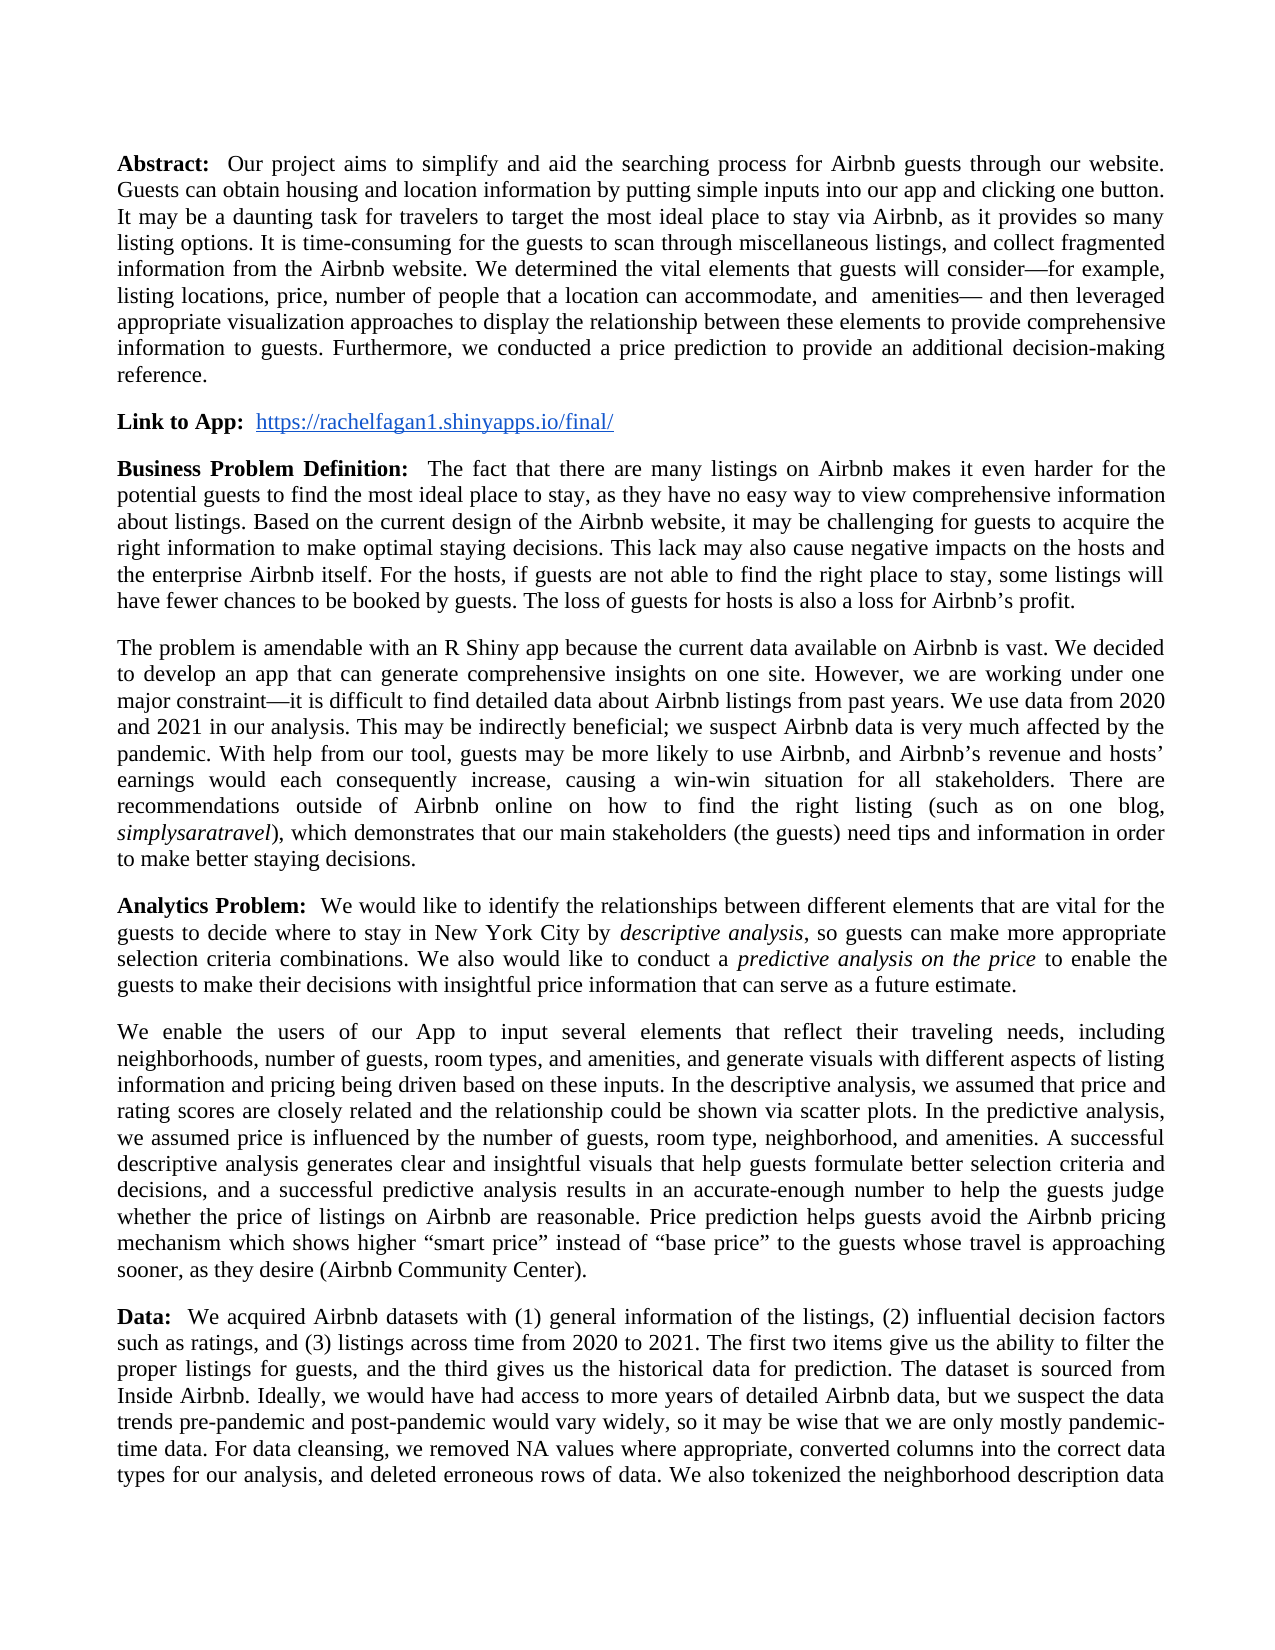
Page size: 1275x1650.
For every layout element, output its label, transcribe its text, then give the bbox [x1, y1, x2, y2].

text The problem is amendable with an R Shiny app because the current data available on Airbnb is vast. We decided to develop an app that can generate comprehensive insights on one site. However, we are working under one major constraint—it is difficult to find detailed data about Airbnb listings from past years. We use data from 2020 and 2021 in our analysis. This may be indirectly beneficial; we suspect Airbnb data is very much affected by the pandemic. With help from our tool, guests may be more likely to use Airbnb, and Airbnb’s revenue and hosts’ earnings would each consequently increase, causing a win-win situation for all stakeholders. There are recommendations outside of Airbnb online on how to find the right listing (such as on one blog, simplysaratravel), which demonstrates that our main stakeholders (the guests) need tips and information in order to make better staying decisions. [117, 634, 1167, 871]
text Business Problem Definition: The fact that there are many listings on Airbnb makes it even harder for the potential guests to find the most ideal place to stay, as they have no easy way to view comprehensive information about listings. Based on the current design of the Airbnb website, it may be challenging for guests to acquire the right information to make optimal staying decisions. This lack may also cause negative impacts on the hosts and the enterprise Airbnb itself. For the hosts, if guests are not able to find the right place to stay, some listings will have fewer chances to be booked by guests. The loss of guests for hosts is also a loss for Airbnb’s profit. [117, 455, 1167, 613]
text We enable the users of our App to input several elements that reflect their traveling needs, including neighborhoods, number of guests, room types, and amenities, and generate visuals with different aspects of listing information and pricing being driven based on these inputs. In the descriptive analysis, we assumed that price and rating scores are closely related and the relationship could be shown via scatter plots. In the predictive analysis, we assumed price is influenced by the number of guests, room type, neighborhood, and amenities. A successful descriptive analysis generates clear and insightful visuals that help guests formulate better selection criteria and decisions, and a successful predictive analysis results in an accurate-enough number to help the guests judge whether the price of listings on Airbnb are reasonable. Price prediction helps guests avoid the Airbnb pricing mechanism which shows higher “smart price” instead of “base price” to the guests whose travel is approaching sooner, as they desire (Airbnb Community Center). [117, 1018, 1167, 1282]
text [117, 1303, 1167, 1487]
text Abstract: Our project aims to simplify and aid the searching process for Airbnb guests through our website. Guests can obtain housing and location information by putting simple inputs into our app and clicking one button. It may be a daunting task for travelers to target the most ideal place to stay via Airbnb, as it provides so many listing options. It is time-consuming for the guests to scan through miscellaneous listings, and collect fragmented information from the Airbnb website. We determined the vital elements that guests will consider—for example, listing locations, price, number of people that a location can accommodate, and amenities— and then leveraged appropriate visualization approaches to display the relationship between these elements to provide comprehensive information to guests. Furthermore, we conducted a price prediction to provide an additional decision-making reference. [117, 150, 1167, 387]
text Link to App: https://rachelfagan1.shinyapps.io/final/ [117, 408, 1167, 434]
text Analytics Problem: We would like to identify the relationships between different elements that are vital for the guests to decide where to stay in New York City by descriptive analysis, so guests can make more appropriate selection criteria combinations. We also would like to conduct a predictive analysis on the price to enable the guests to make their decisions with insightful price information that can serve as a future estimate. [117, 892, 1167, 998]
